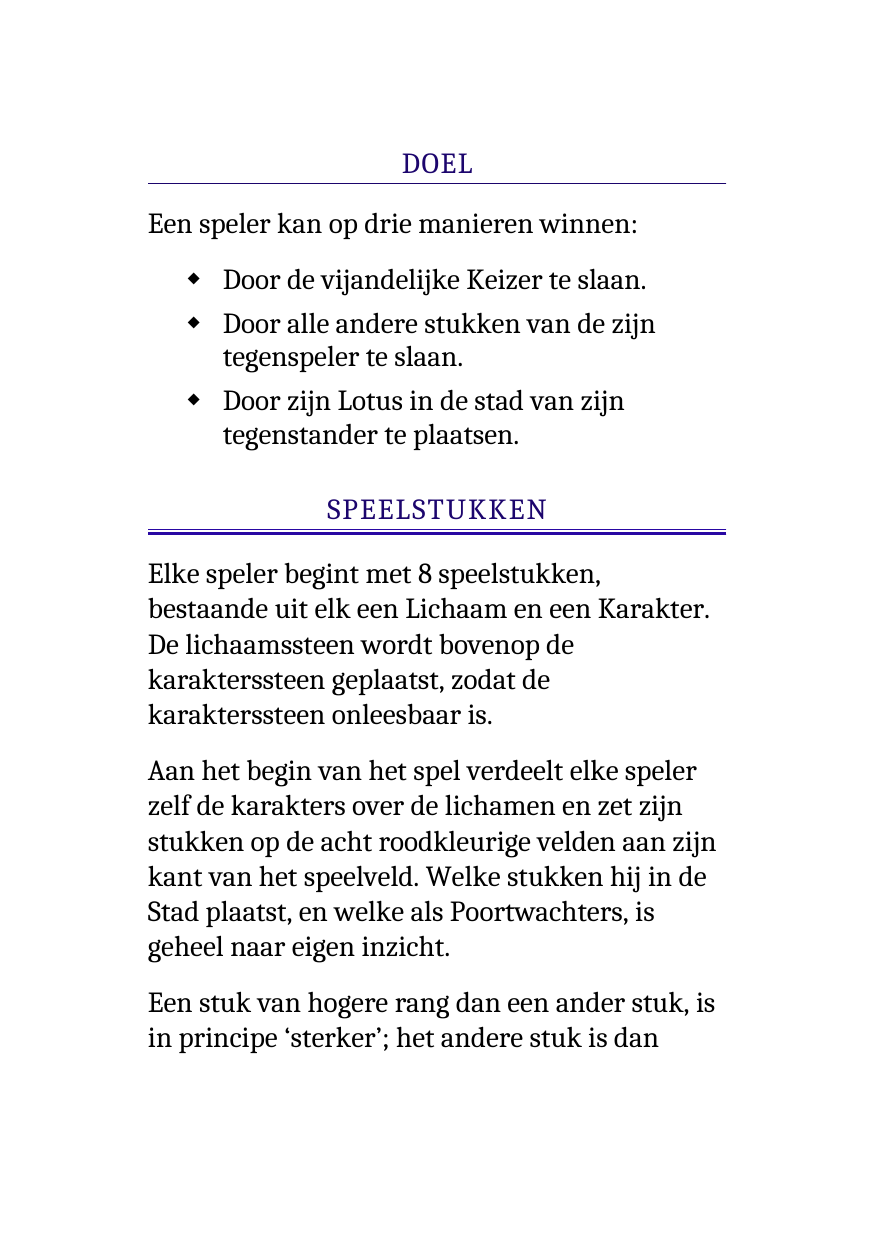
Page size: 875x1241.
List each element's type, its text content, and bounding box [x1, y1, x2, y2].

subtitle doel [148, 148, 726, 183]
text Elke speler begint met 8 speelstukken, bestaande uit elk een Lichaam en een Karakter. De lichaamssteen wordt bovenop de karakterssteen geplaatst, zodat de karakterssteen onleesbaar is. [148, 557, 726, 732]
list Door zijn Lotus in de stad van zijn tegenstander te plaatsen. [185, 384, 726, 451]
list Door alle andere stukken van de zijn tegenspeler te slaan. [185, 307, 726, 374]
text Een speler kan op drie manieren winnen: [148, 207, 726, 240]
list Door de vijandelijke Keizer te slaan. [185, 263, 726, 296]
subtitle speelstukken [148, 493, 726, 529]
